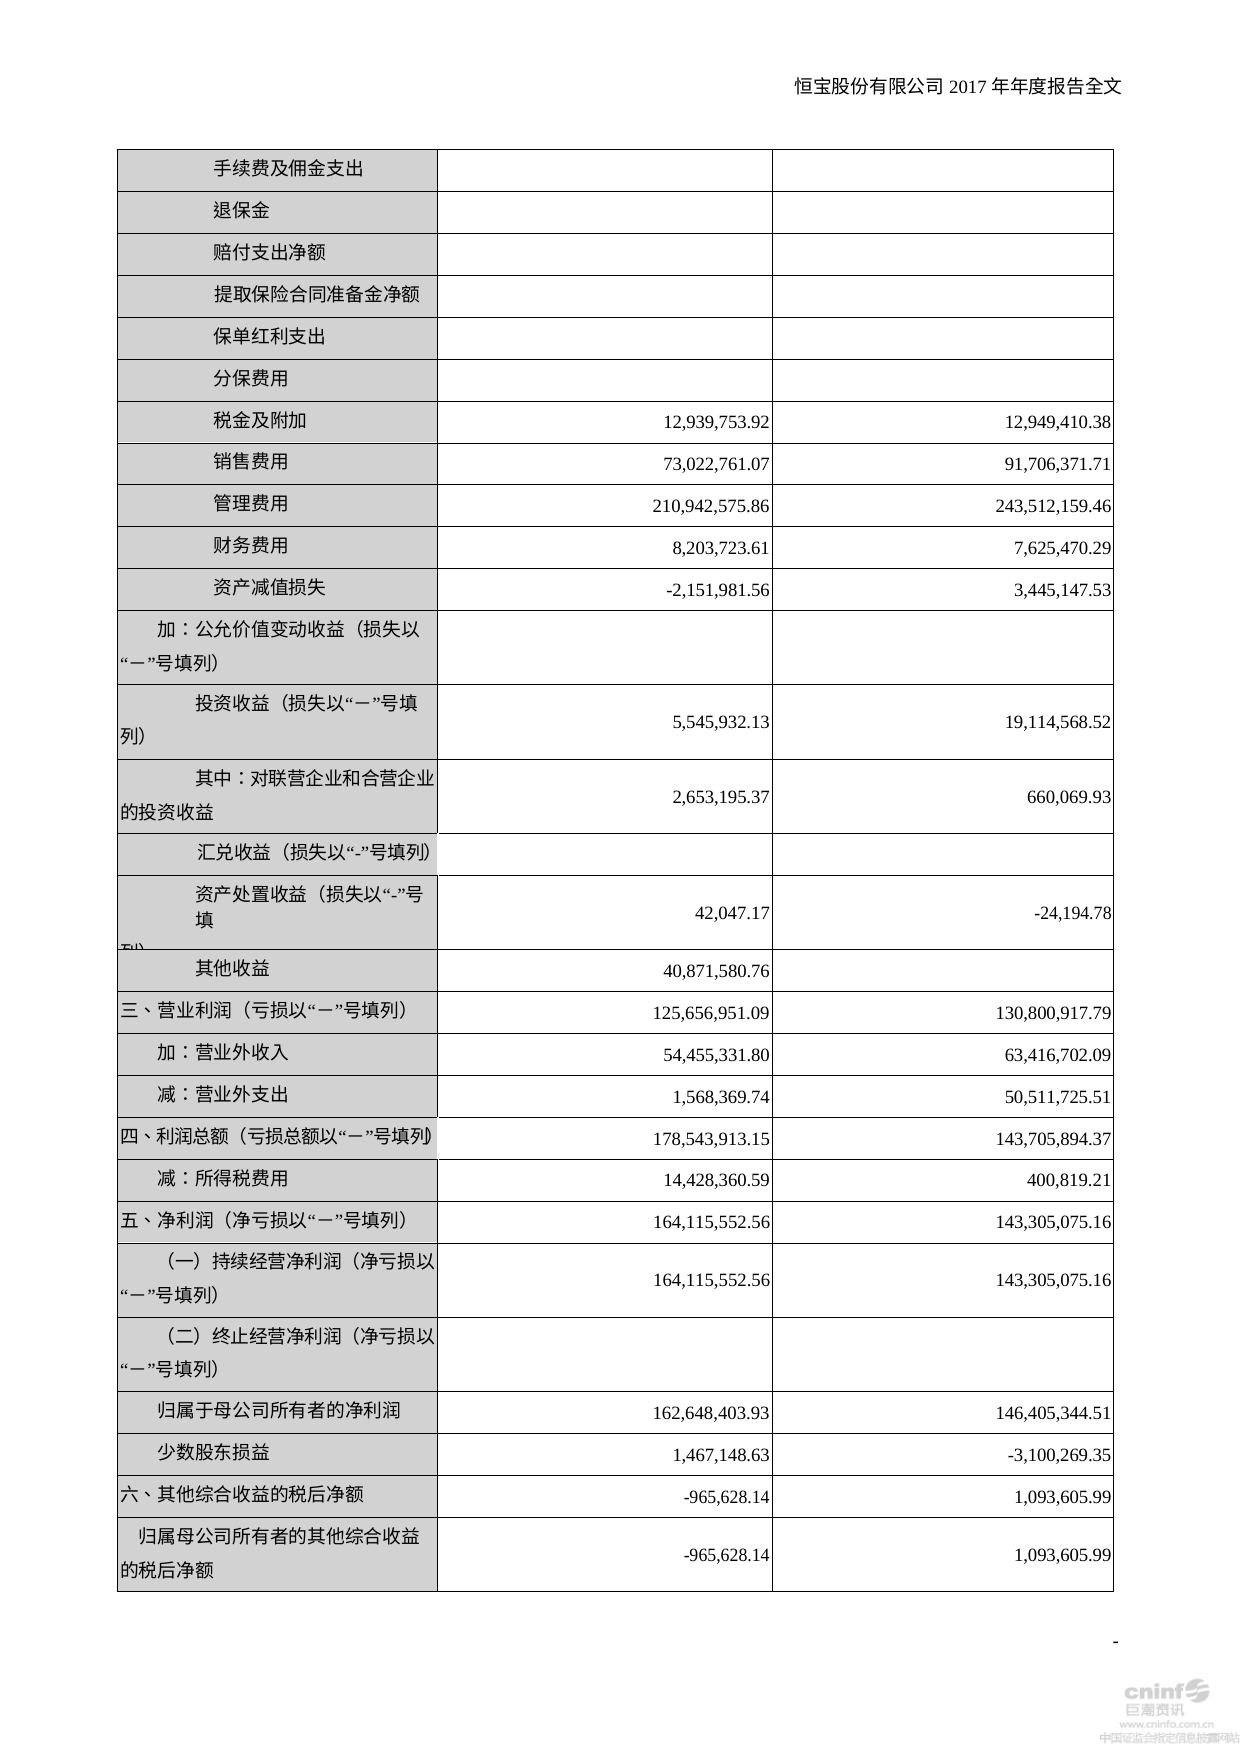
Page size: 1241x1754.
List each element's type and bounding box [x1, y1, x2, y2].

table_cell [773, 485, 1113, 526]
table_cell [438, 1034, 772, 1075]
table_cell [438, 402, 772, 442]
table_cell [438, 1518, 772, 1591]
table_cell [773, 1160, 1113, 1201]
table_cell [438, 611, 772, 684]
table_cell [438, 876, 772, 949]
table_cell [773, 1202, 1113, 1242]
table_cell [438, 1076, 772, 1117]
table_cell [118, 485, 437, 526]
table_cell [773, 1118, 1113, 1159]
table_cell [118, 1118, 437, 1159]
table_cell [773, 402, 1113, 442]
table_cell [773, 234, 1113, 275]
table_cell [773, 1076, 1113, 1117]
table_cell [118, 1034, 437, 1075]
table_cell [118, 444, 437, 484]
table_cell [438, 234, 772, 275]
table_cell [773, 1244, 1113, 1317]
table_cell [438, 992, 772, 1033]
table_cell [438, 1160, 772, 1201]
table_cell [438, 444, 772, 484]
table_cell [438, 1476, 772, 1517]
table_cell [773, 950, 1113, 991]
picture [1099, 1673, 1241, 1754]
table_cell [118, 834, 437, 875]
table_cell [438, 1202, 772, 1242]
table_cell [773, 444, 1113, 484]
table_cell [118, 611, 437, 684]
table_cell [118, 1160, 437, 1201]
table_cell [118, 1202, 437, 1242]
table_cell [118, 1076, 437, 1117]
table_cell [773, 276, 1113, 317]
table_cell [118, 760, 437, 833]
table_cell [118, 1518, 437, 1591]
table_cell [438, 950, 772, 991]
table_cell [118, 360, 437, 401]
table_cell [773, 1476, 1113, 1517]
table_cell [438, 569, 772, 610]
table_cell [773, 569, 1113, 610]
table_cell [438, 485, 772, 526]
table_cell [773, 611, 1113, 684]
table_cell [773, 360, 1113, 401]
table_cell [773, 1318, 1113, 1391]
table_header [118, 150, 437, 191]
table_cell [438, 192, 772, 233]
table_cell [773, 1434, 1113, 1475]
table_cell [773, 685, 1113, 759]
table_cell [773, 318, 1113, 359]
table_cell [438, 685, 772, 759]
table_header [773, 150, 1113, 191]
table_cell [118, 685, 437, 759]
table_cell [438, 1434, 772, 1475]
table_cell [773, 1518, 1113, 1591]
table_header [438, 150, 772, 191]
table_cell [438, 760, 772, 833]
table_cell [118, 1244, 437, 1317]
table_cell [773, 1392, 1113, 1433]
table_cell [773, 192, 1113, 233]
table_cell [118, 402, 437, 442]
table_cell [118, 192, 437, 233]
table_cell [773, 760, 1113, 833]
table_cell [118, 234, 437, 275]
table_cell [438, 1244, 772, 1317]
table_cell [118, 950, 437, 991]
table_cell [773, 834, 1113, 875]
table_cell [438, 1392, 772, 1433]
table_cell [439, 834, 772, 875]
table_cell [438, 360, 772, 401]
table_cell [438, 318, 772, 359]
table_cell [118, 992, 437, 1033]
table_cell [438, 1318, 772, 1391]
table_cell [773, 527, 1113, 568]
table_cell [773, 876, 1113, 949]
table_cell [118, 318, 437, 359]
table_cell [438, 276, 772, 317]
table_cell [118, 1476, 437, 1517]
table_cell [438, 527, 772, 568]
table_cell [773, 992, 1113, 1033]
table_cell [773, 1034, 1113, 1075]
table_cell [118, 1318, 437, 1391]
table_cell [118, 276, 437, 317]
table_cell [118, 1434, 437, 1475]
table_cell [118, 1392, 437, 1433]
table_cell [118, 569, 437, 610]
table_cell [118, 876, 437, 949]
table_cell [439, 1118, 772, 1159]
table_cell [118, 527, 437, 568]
